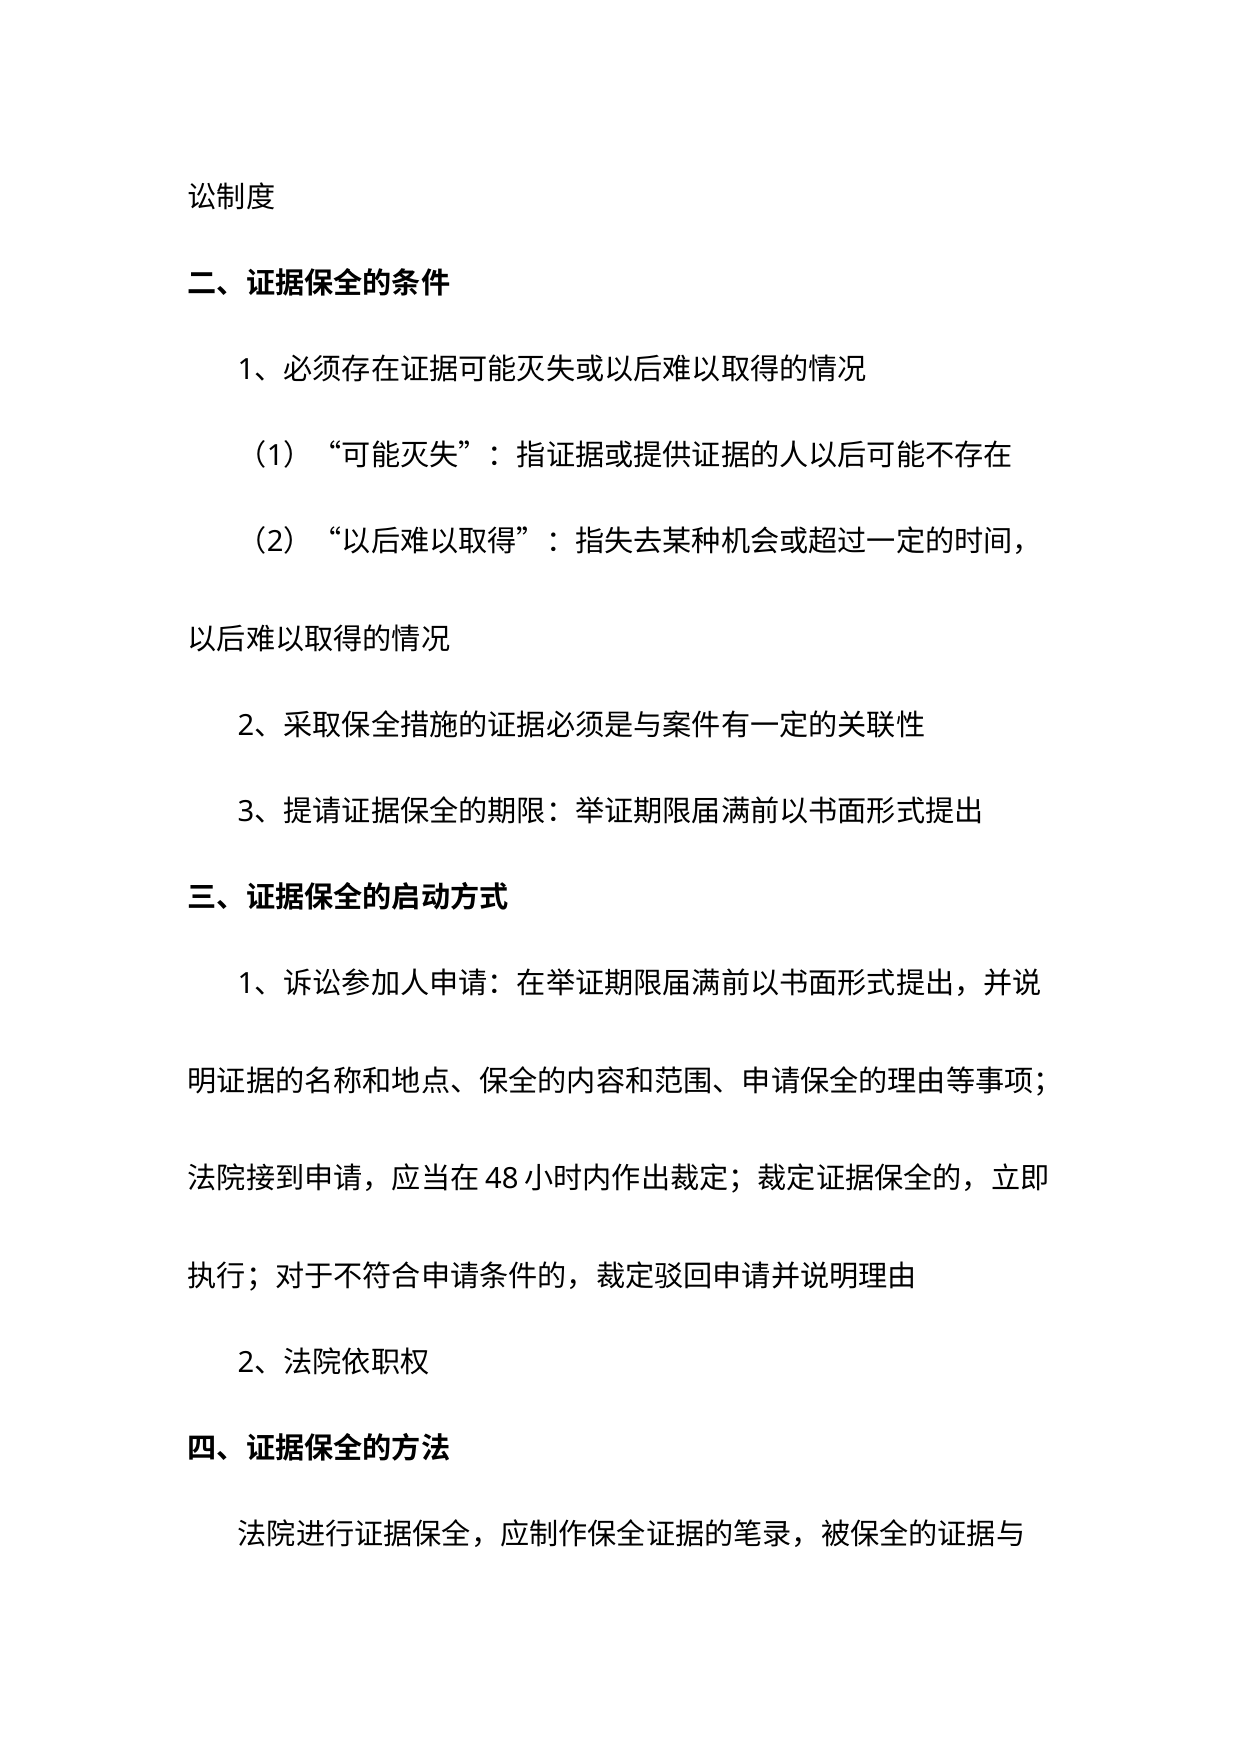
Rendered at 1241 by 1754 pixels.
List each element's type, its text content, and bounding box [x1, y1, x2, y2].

text 二、证据保全的条件 [187, 248, 1053, 313]
text 2、法院依职权 [187, 1327, 1053, 1392]
text 3、提请证据保全的期限：举证期限届满前以书面形式提出 [187, 776, 1053, 841]
text 三、证据保全的启动方式 [187, 862, 1053, 927]
text 四、证据保全的方法 [187, 1413, 1053, 1478]
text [187, 162, 1053, 227]
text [187, 1499, 1053, 1564]
text 1、必须存在证据可能灭失或以后难以取得的情况 [187, 334, 1053, 399]
text （2）“以后难以取得”：指失去某种机会或超过一定的时间，以后难以取得的情况 [187, 507, 1053, 669]
text （1）“可能灭失”：指证据或提供证据的人以后可能不存在 [187, 420, 1053, 485]
text 2、采取保全措施的证据必须是与案件有一定的关联性 [187, 690, 1053, 755]
text 1、诉讼参加人申请：在举证期限届满前以书面形式提出，并说明证据的名称和地点、保全的内容和范围、申请保全的理由等事项；法院接到申请，应当在48小时内作出裁定；裁定证据保全的，立即执行；对于不符合申请条件的，裁定驳回申请并说明理由 [187, 949, 1053, 1306]
